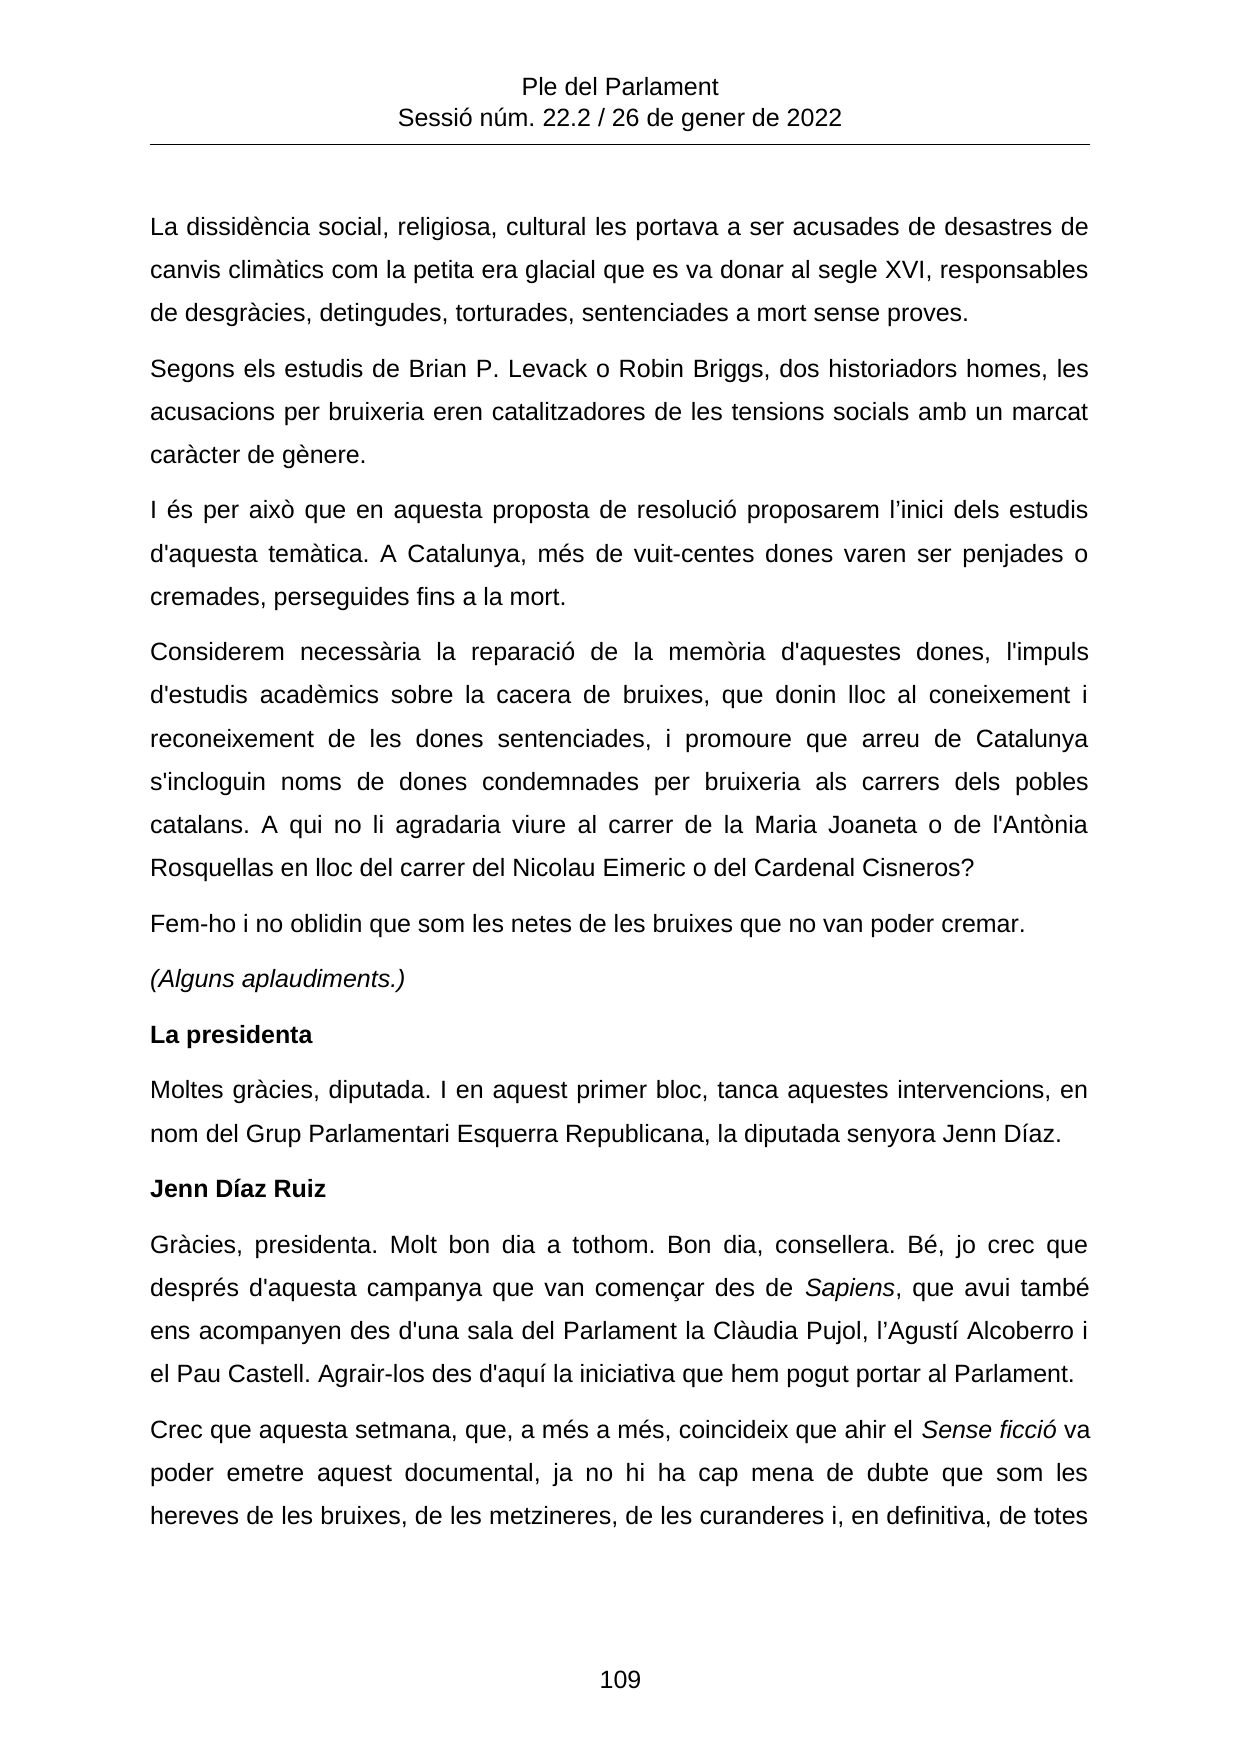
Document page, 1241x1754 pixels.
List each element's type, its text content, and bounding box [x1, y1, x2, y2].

text Moltes gràcies, diputada. I en aquest primer bloc, tanca aquestes intervencions, en nom del Grup Parlamentari Esquerra Republicana, la diputada senyora Jenn Díaz. [150, 1076, 1090, 1147]
text Fem-ho i no oblidin que som les netes de les bruixes que no van poder cremar. [150, 909, 1090, 937]
text Segons els estudis de Brian P. Levack o Robin Briggs, dos historiadors homes, les acusacions per bruixeria eren catalitzadores de les tensions socials amb un marcat caràcter de gènere. [150, 354, 1090, 469]
text Considerem necessària la reparació de la memòria d'aquestes dones, l'impuls d'estudis acadèmics sobre la cacera de bruixes, que donin lloc al coneixement i reconeixement de les dones sentenciades, i promoure que arreu de Catalunya s'incloguin noms de dones condemnades per bruixeria als carrers dels pobles catalans. A qui no li agradaria viure al carrer de la Maria Joaneta o de l'Antònia Rosquellas en lloc del carrer del Nicolau Eimeric o del Cardenal Cisneros? [150, 637, 1090, 882]
text I és per això que en aquesta proposta de resolució proposarem l’inici dels estudis d'aquesta temàtica. A Catalunya, més de vuit-centes dones varen ser penjades o cremades, perseguides fins a la mort. [150, 496, 1090, 611]
text (Alguns aplaudiments.) [150, 964, 1090, 993]
text Jenn Díaz Ruiz [150, 1174, 1090, 1203]
text La presidenta [150, 1020, 1090, 1049]
text La dissidència social, religiosa, cultural les portava a ser acusades de desastres de canvis climàtics com la petita era glacial que es va donar al segle XVI, responsables de desgràcies, detingudes, torturades, sentenciades a mort sense proves. [150, 212, 1090, 327]
text Gràcies, presidenta. Molt bon dia a tothom. Bon dia, consellera. Bé, jo crec que després d'aquesta campanya que van començar des de Sapiens, que avui també ens acompanyen des d'una sala del Parlament la Clàudia Pujol, l’Agustí Alcoberro i el Pau Castell. Agrair-los des d'aquí la iniciativa que hem pogut portar al Parlament. [150, 1230, 1090, 1388]
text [150, 1415, 1090, 1530]
